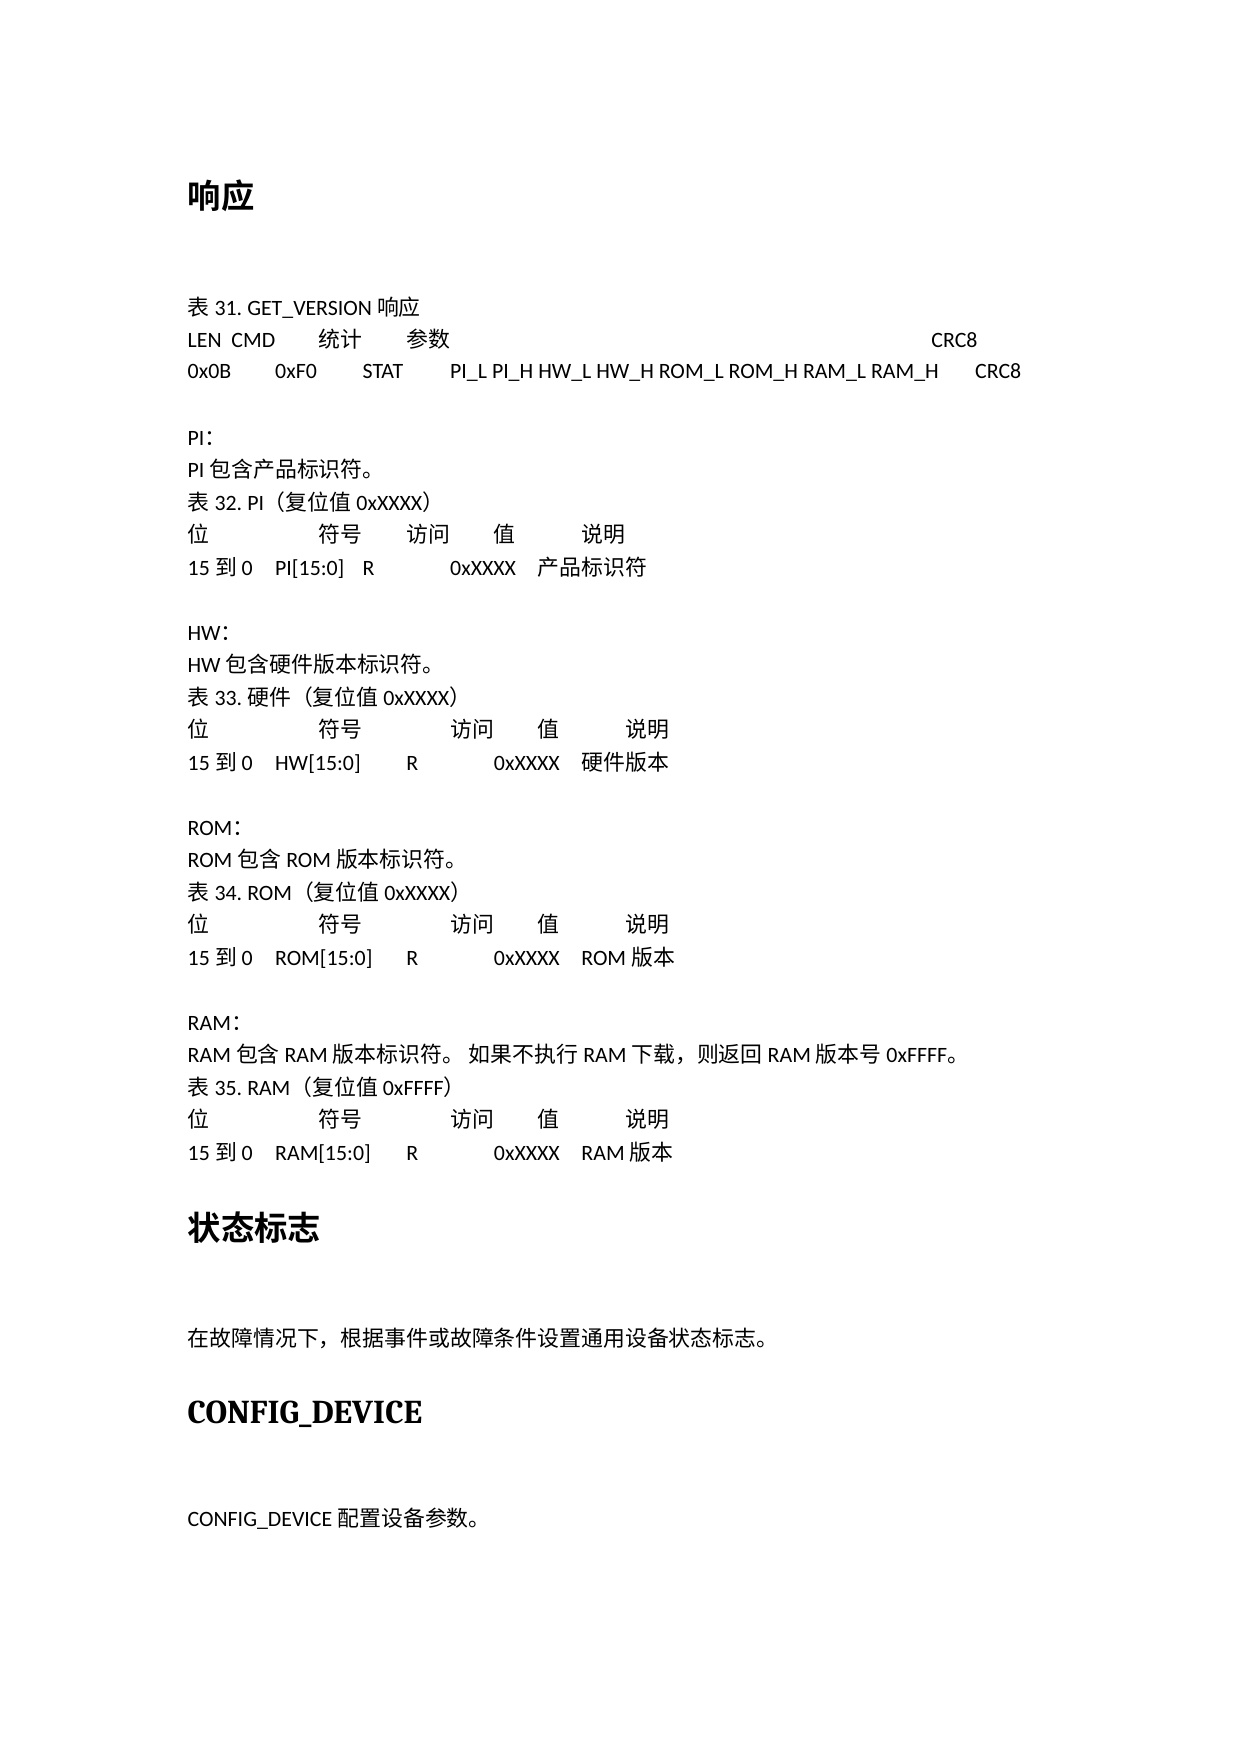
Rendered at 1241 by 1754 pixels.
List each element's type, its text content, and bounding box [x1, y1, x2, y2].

text PI 包含产品标识符。 [187, 452, 1053, 484]
text 15 到 0 RAM[15:0] R 0xXXXX RAM 版本 [187, 1134, 1053, 1167]
text 位 符号 访问 值 说明 [187, 907, 1053, 939]
text 位 符号 访问 值 说明 [187, 1102, 1053, 1134]
text HW： [187, 614, 1053, 647]
text RAM： [187, 1004, 1053, 1037]
subtitle CONFIG_DEVICE [187, 1381, 1053, 1446]
text PI： [187, 419, 1053, 452]
text 位 符号 访问 值 说明 [187, 517, 1053, 549]
text RAM 包含 RAM 版本标识符。 如果不执行 RAM 下载，则返回 RAM 版本号 0xFFFF。 [187, 1037, 1053, 1069]
text 表 32. PI（复位值 0xXXXX） [187, 484, 1053, 517]
text CONFIG_DEVICE 配置设备参数。 [187, 1501, 1053, 1533]
text 0x0B 0xF0 STAT PI_L PI_H HW_L HW_H ROM_L ROM_H RAM_L RAM_H CRC8 [187, 354, 1053, 387]
text HW 包含硬件版本标识符。 [187, 647, 1053, 679]
text ROM： [187, 809, 1053, 842]
text 位 符号 访问 值 说明 [187, 712, 1053, 744]
text 15 到 0 HW[15:0] R 0xXXXX 硬件版本 [187, 744, 1053, 777]
subtitle 状态标志 [187, 1194, 1053, 1259]
text 在故障情况下，根据事件或故障条件设置通用设备状态标志。 [187, 1321, 1053, 1353]
text 表 33. 硬件（复位值 0xXXXX） [187, 679, 1053, 712]
text 表 35. RAM（复位值 0xFFFF） [187, 1069, 1053, 1102]
text 15 到 0 ROM[15:0] R 0xXXXX ROM 版本 [187, 939, 1053, 972]
text 表 31. GET_VERSION 响应 [187, 289, 1053, 322]
text 15 到 0 PI[15:0] R 0xXXXX 产品标识符 [187, 549, 1053, 582]
text LEN CMD 统计 参数 CRC8 [187, 322, 1053, 354]
text ROM 包含 ROM 版本标识符。 [187, 842, 1053, 874]
subtitle 响应 [187, 162, 1053, 227]
text 表 34. ROM（复位值 0xXXXX） [187, 874, 1053, 907]
